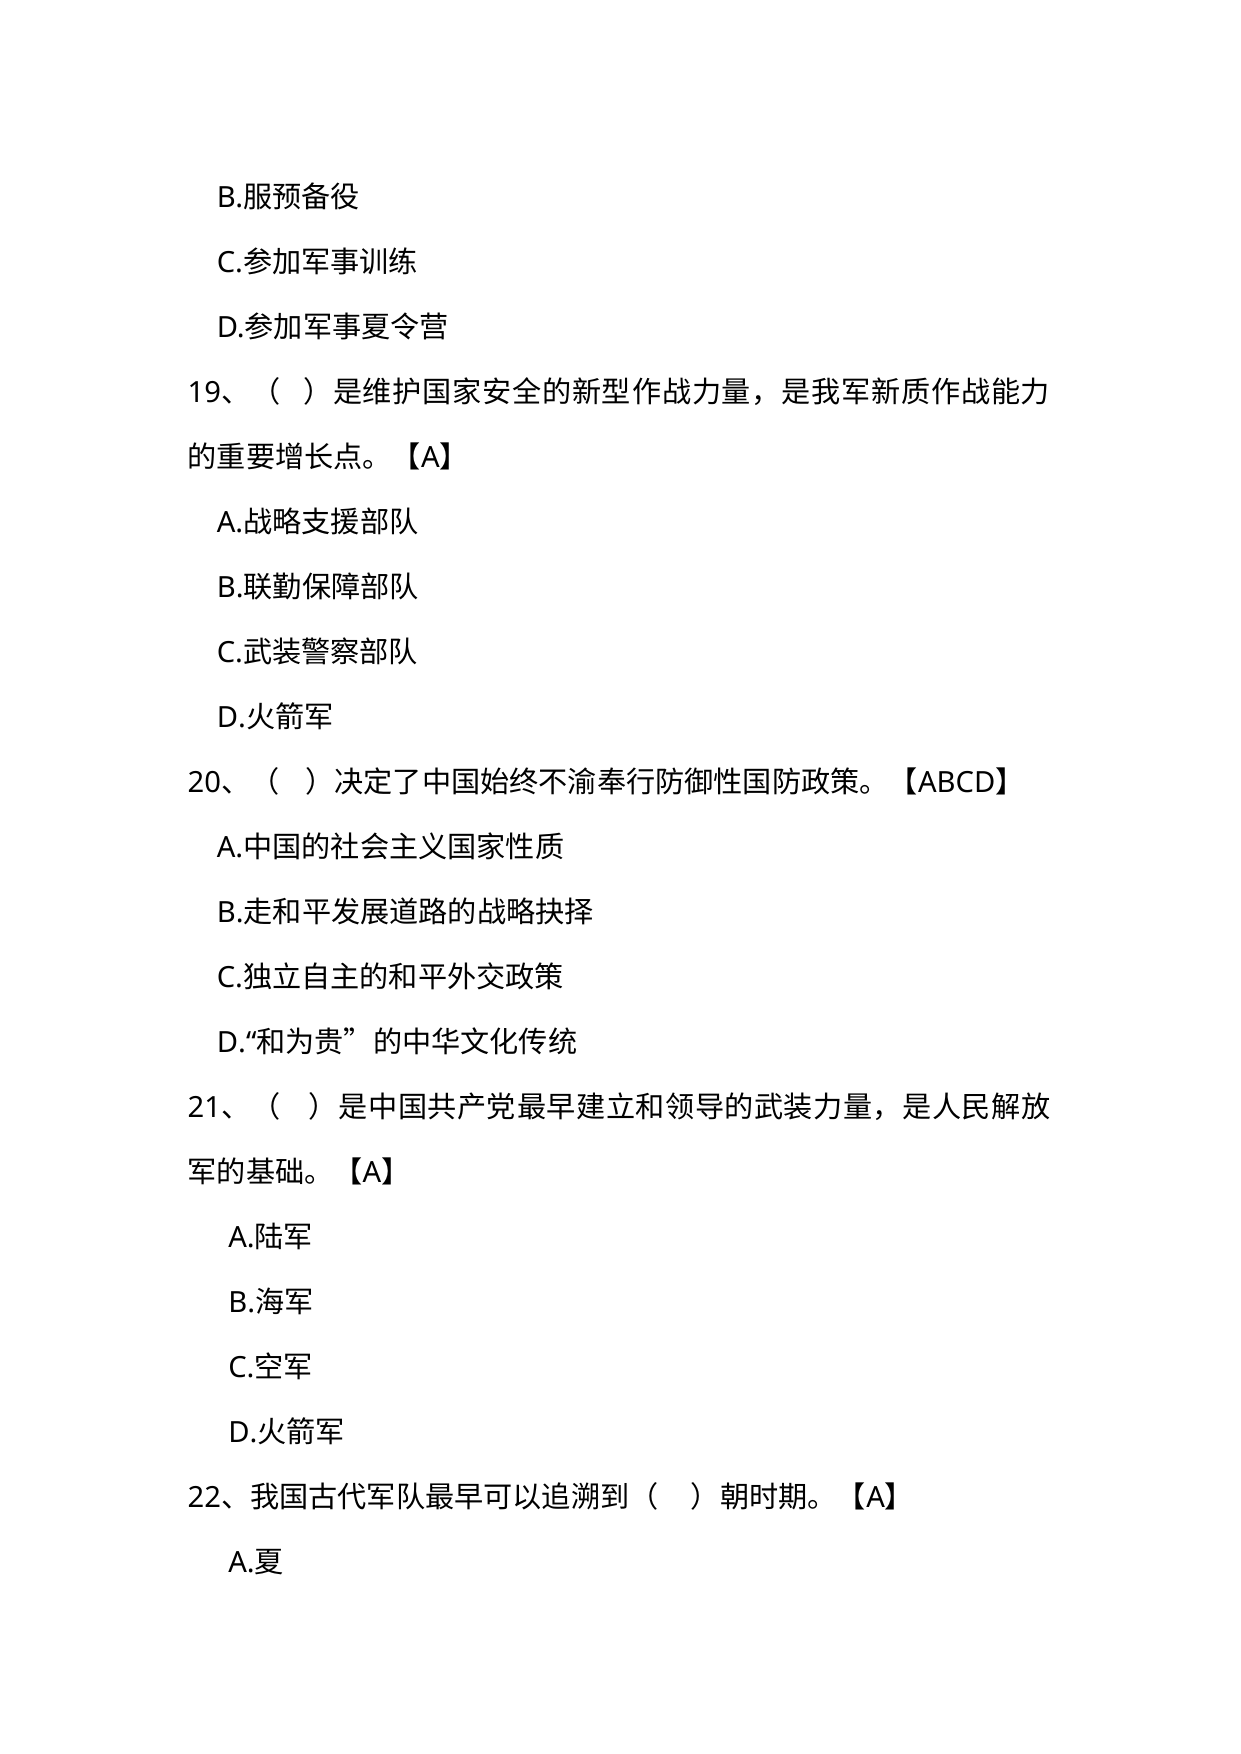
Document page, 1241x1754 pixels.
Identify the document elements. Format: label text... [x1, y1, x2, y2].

text 22、我国古代军队最早可以追溯到（ ）朝时期。【A】 [187, 1462, 1053, 1527]
text B.走和平发展道路的战略抉择 [187, 877, 1053, 942]
text B.海军 [187, 1267, 1053, 1332]
text B.服预备役 [187, 162, 1053, 227]
text C.武装警察部队 [187, 617, 1053, 682]
text C.参加军事训练 [187, 227, 1053, 292]
text A.陆军 [187, 1202, 1053, 1267]
text A.战略支援部队 [187, 487, 1053, 552]
text 21、（ ）是中国共产党最早建立和领导的武装力量，是人民解放军的基础。【A】 [187, 1072, 1053, 1202]
text C.独立自主的和平外交政策 [187, 942, 1053, 1007]
text C.空军 [187, 1332, 1053, 1397]
text A.中国的社会主义国家性质 [187, 812, 1053, 877]
text D.“和为贵”的中华文化传统 [187, 1007, 1053, 1072]
text 20、（ ）决定了中国始终不渝奉行防御性国防政策。【ABCD】 [187, 747, 1053, 812]
text B.联勤保障部队 [187, 552, 1053, 617]
text D.火箭军 [187, 682, 1053, 747]
text D.参加军事夏令营 [187, 292, 1053, 357]
text A.夏 [187, 1527, 1053, 1592]
text 19、（ ）是维护国家安全的新型作战力量，是我军新质作战能力的重要增长点。【A】 [187, 357, 1053, 487]
text D.火箭军 [187, 1397, 1053, 1462]
